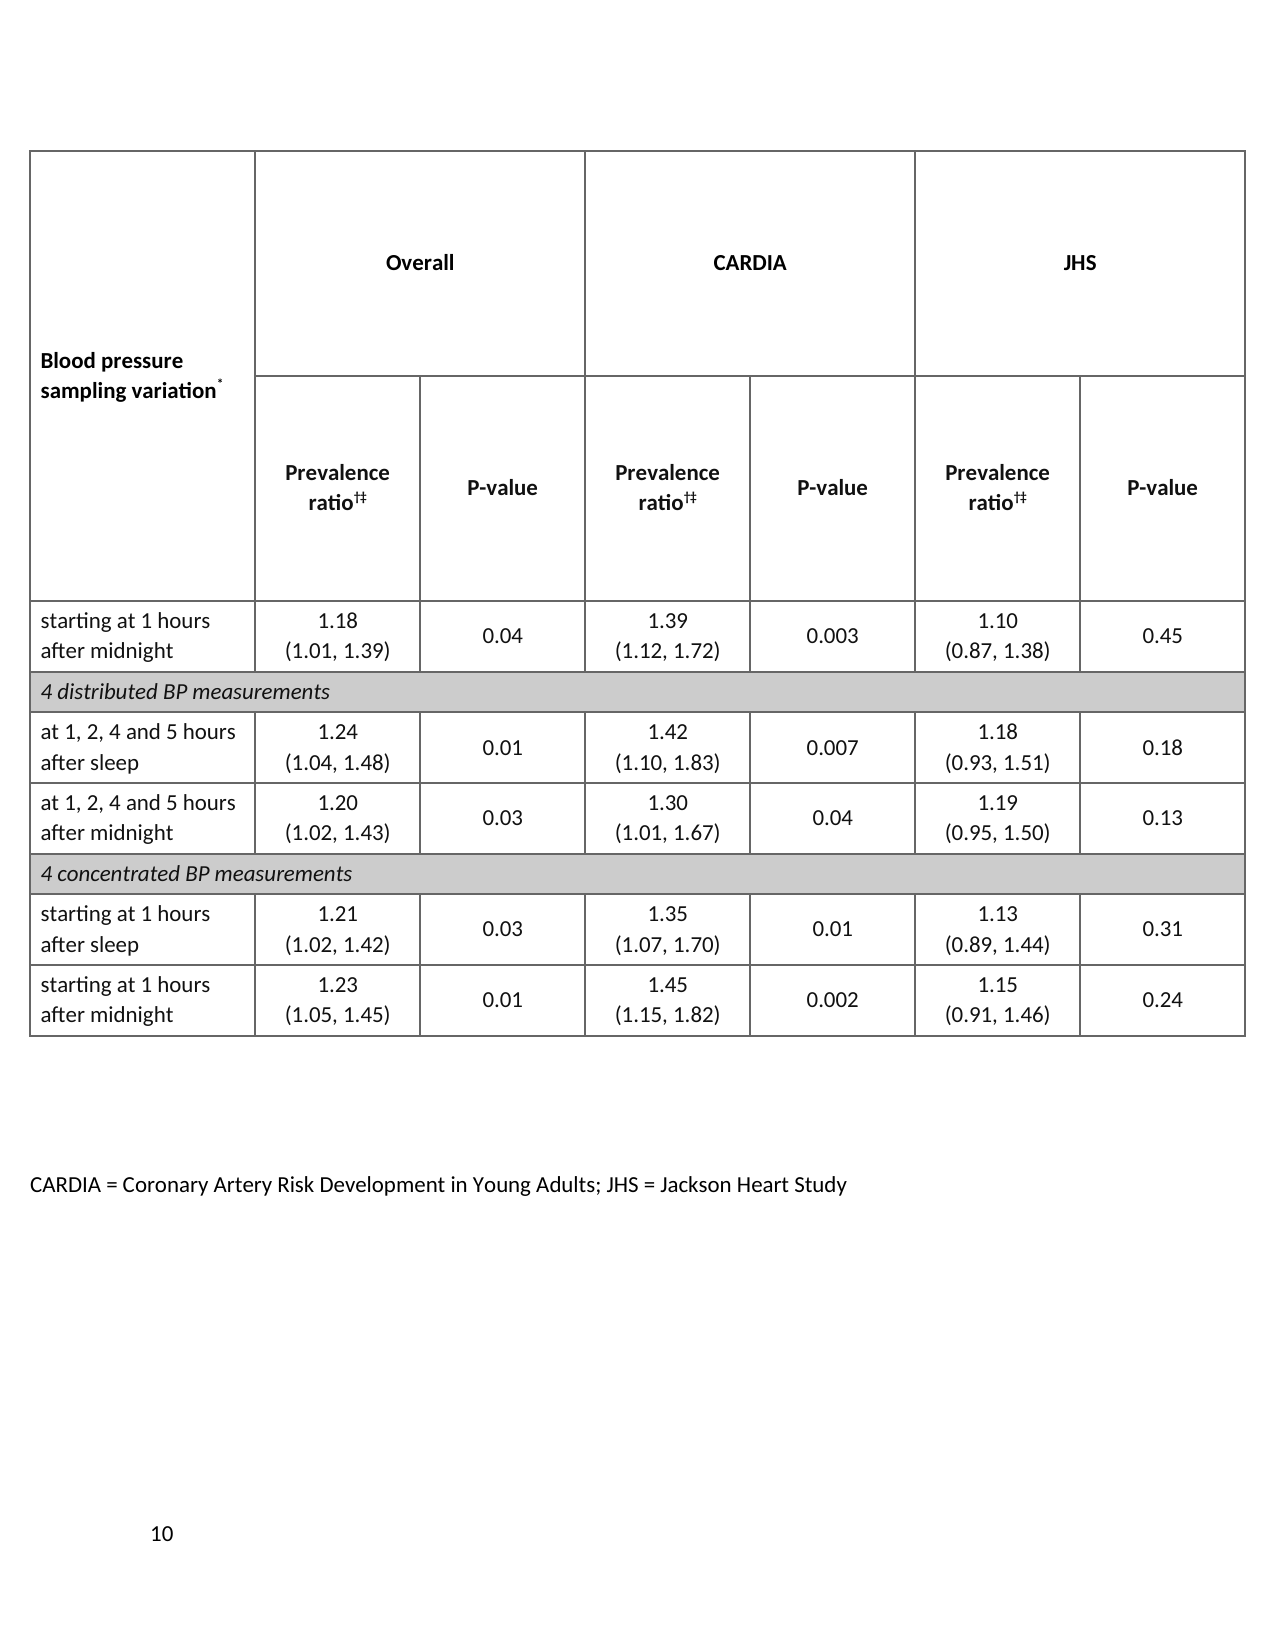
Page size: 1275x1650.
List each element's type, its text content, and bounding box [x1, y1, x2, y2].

table_cell at 1, 2, 4 and 5 hours after midnight [31, 784, 254, 853]
table_cell 4 concentrated BP measurements [31, 855, 1244, 893]
table_cell P-value [421, 377, 584, 600]
table_cell 0.45 [1081, 602, 1244, 671]
table_cell Prevalence ratio†‡ [256, 377, 419, 600]
table_cell 1.10 (0.87, 1.38) [916, 602, 1079, 671]
table_cell 1.18 (0.93, 1.51) [916, 713, 1079, 782]
table_header JHS [916, 152, 1244, 375]
table_cell 1.18 (1.01, 1.39) [256, 602, 419, 671]
table_cell Prevalence ratio†‡ [586, 377, 749, 600]
table_cell 1.35 (1.07, 1.70) [586, 895, 749, 964]
table_cell 0.04 [421, 602, 584, 671]
table_cell 1.30 (1.01, 1.67) [586, 784, 749, 853]
table_cell 0.007 [751, 713, 914, 782]
table_cell 1.15 (0.91, 1.46) [916, 966, 1079, 1035]
table_cell starting at 1 hours after midnight [31, 966, 254, 1035]
table_cell 0.01 [421, 713, 584, 782]
table_cell 1.23 (1.05, 1.45) [256, 966, 419, 1035]
table_cell 0.24 [1081, 966, 1244, 1035]
table_cell 0.04 [751, 784, 914, 853]
table_cell 4 distributed BP measurements [31, 673, 1244, 711]
table_cell P-value [751, 377, 914, 600]
table_cell 1.19 (0.95, 1.50) [916, 784, 1079, 853]
table_cell 0.13 [1081, 784, 1244, 853]
table_cell 0.01 [421, 966, 584, 1035]
table_cell 0.03 [421, 895, 584, 964]
table_cell 0.003 [751, 602, 914, 671]
table_cell at 1, 2, 4 and 5 hours after sleep [31, 713, 254, 782]
table_cell P-value [1081, 377, 1244, 600]
table_header Blood pressure sampling variation* [31, 152, 254, 600]
table_cell starting at 1 hours after midnight [31, 602, 254, 671]
table_cell CARDIA = Coronary Artery Risk Development in Young Adults; JHS = Jackson Heart Study [30, 1037, 1245, 1335]
table_cell Prevalence ratio†‡ [916, 377, 1079, 600]
table_cell 0.31 [1081, 895, 1244, 964]
table_cell 0.002 [751, 966, 914, 1035]
table_cell 1.39 (1.12, 1.72) [586, 602, 749, 671]
table_cell 1.21 (1.02, 1.42) [256, 895, 419, 964]
table_header Overall [256, 152, 584, 375]
table_cell starting at 1 hours after sleep [31, 895, 254, 964]
table_cell 0.18 [1081, 713, 1244, 782]
table_cell 1.42 (1.10, 1.83) [586, 713, 749, 782]
table_cell 1.13 (0.89, 1.44) [916, 895, 1079, 964]
table_cell 0.01 [751, 895, 914, 964]
table_cell 1.20 (1.02, 1.43) [256, 784, 419, 853]
table_cell 1.45 (1.15, 1.82) [586, 966, 749, 1035]
table_header CARDIA [586, 152, 914, 375]
table_cell 0.03 [421, 784, 584, 853]
table_cell 1.24 (1.04, 1.48) [256, 713, 419, 782]
